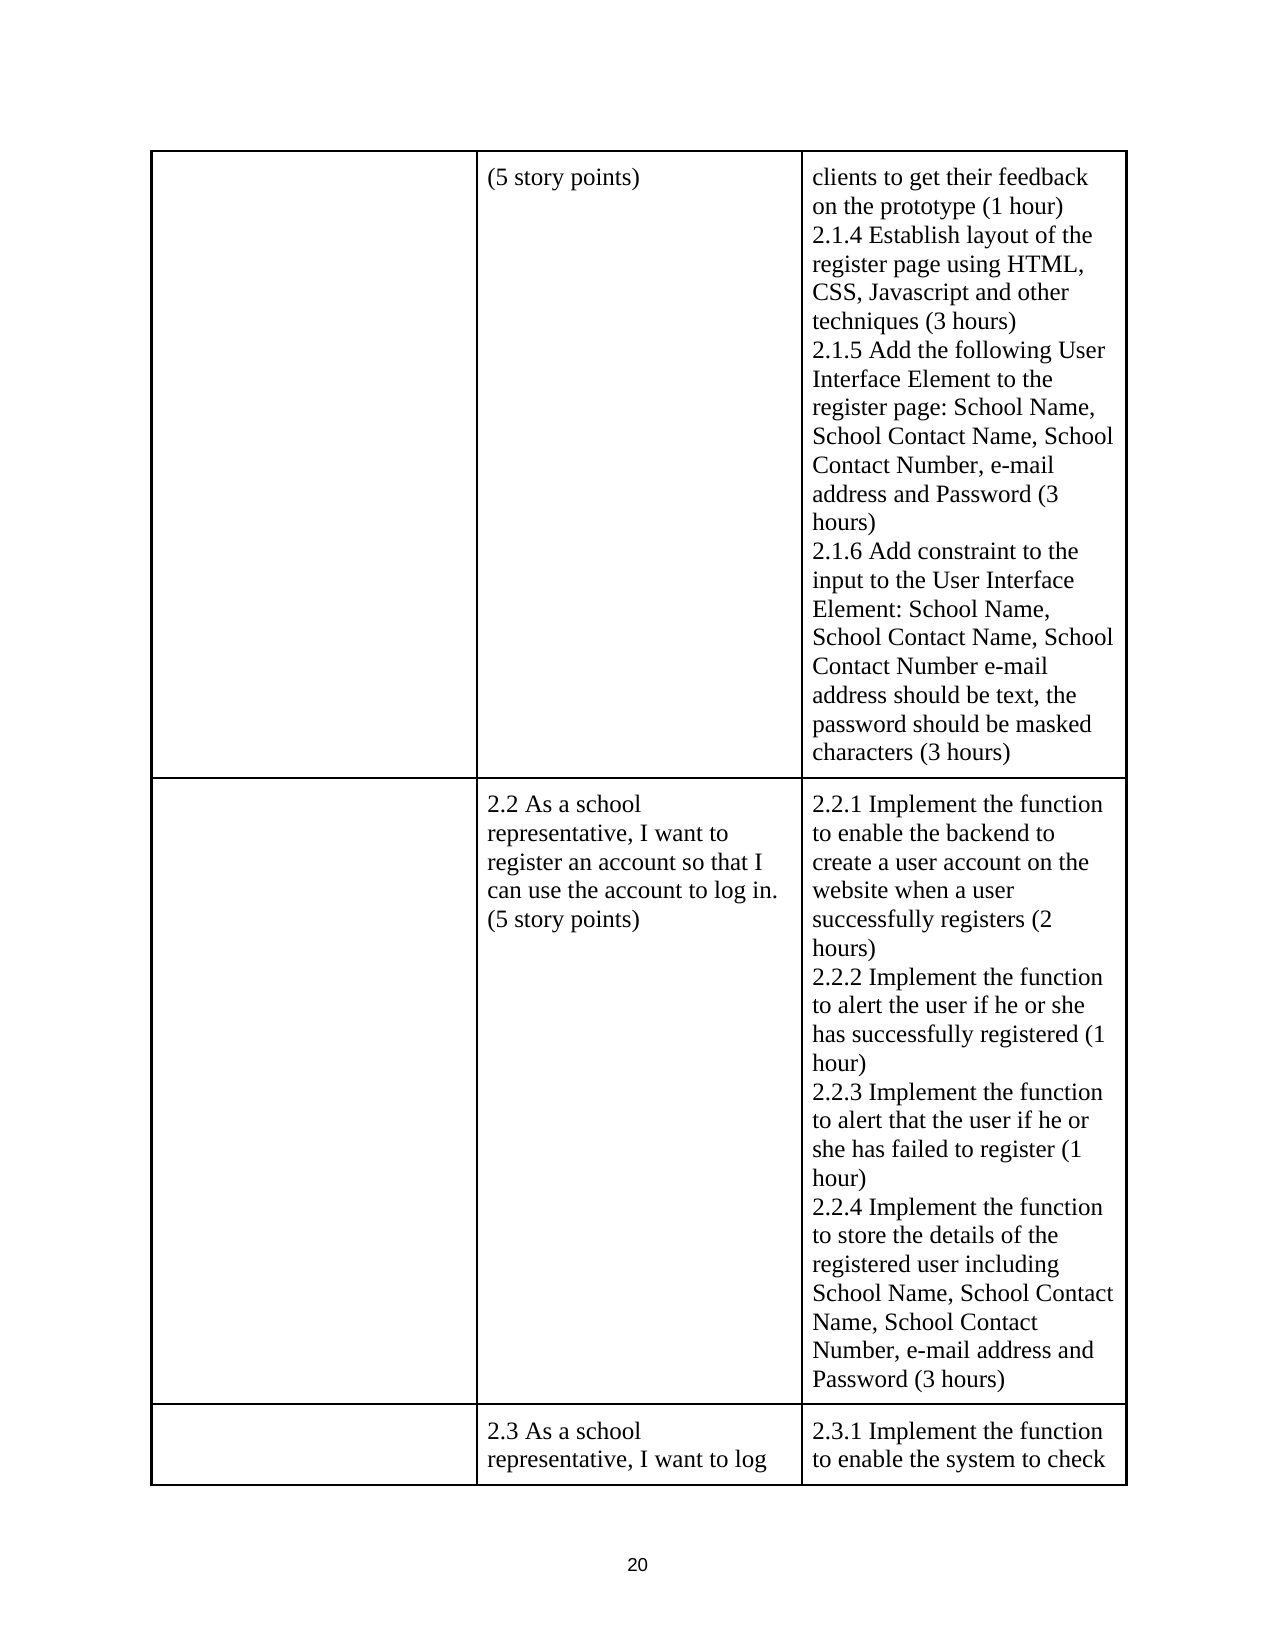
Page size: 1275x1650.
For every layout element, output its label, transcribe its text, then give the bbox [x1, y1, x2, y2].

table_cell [153, 152, 476, 777]
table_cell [803, 1405, 1125, 1484]
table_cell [478, 1405, 801, 1484]
table_cell [153, 779, 476, 1403]
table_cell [478, 152, 801, 777]
table_cell [153, 1405, 476, 1484]
table_cell 2.2.1 Implement the function to enable the backend to create a user account on the website when a user successfully registers (2 hours) 2.2.2 Implement the function to alert the user if he or she has successfully registered (1 hour) 2.2.3 Implement the function to alert that the user if he or she has failed to register (1 hour) 2.2.4 Implement the function to store the details of the registered user including School Name, School Contact Name, School Contact Number, e-mail address and Password (3 hours) [803, 779, 1125, 1403]
table_cell 2.2 As a school representative, I want to register an account so that I can use the account to log in. (5 story points) [478, 779, 801, 1403]
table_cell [803, 152, 1125, 777]
